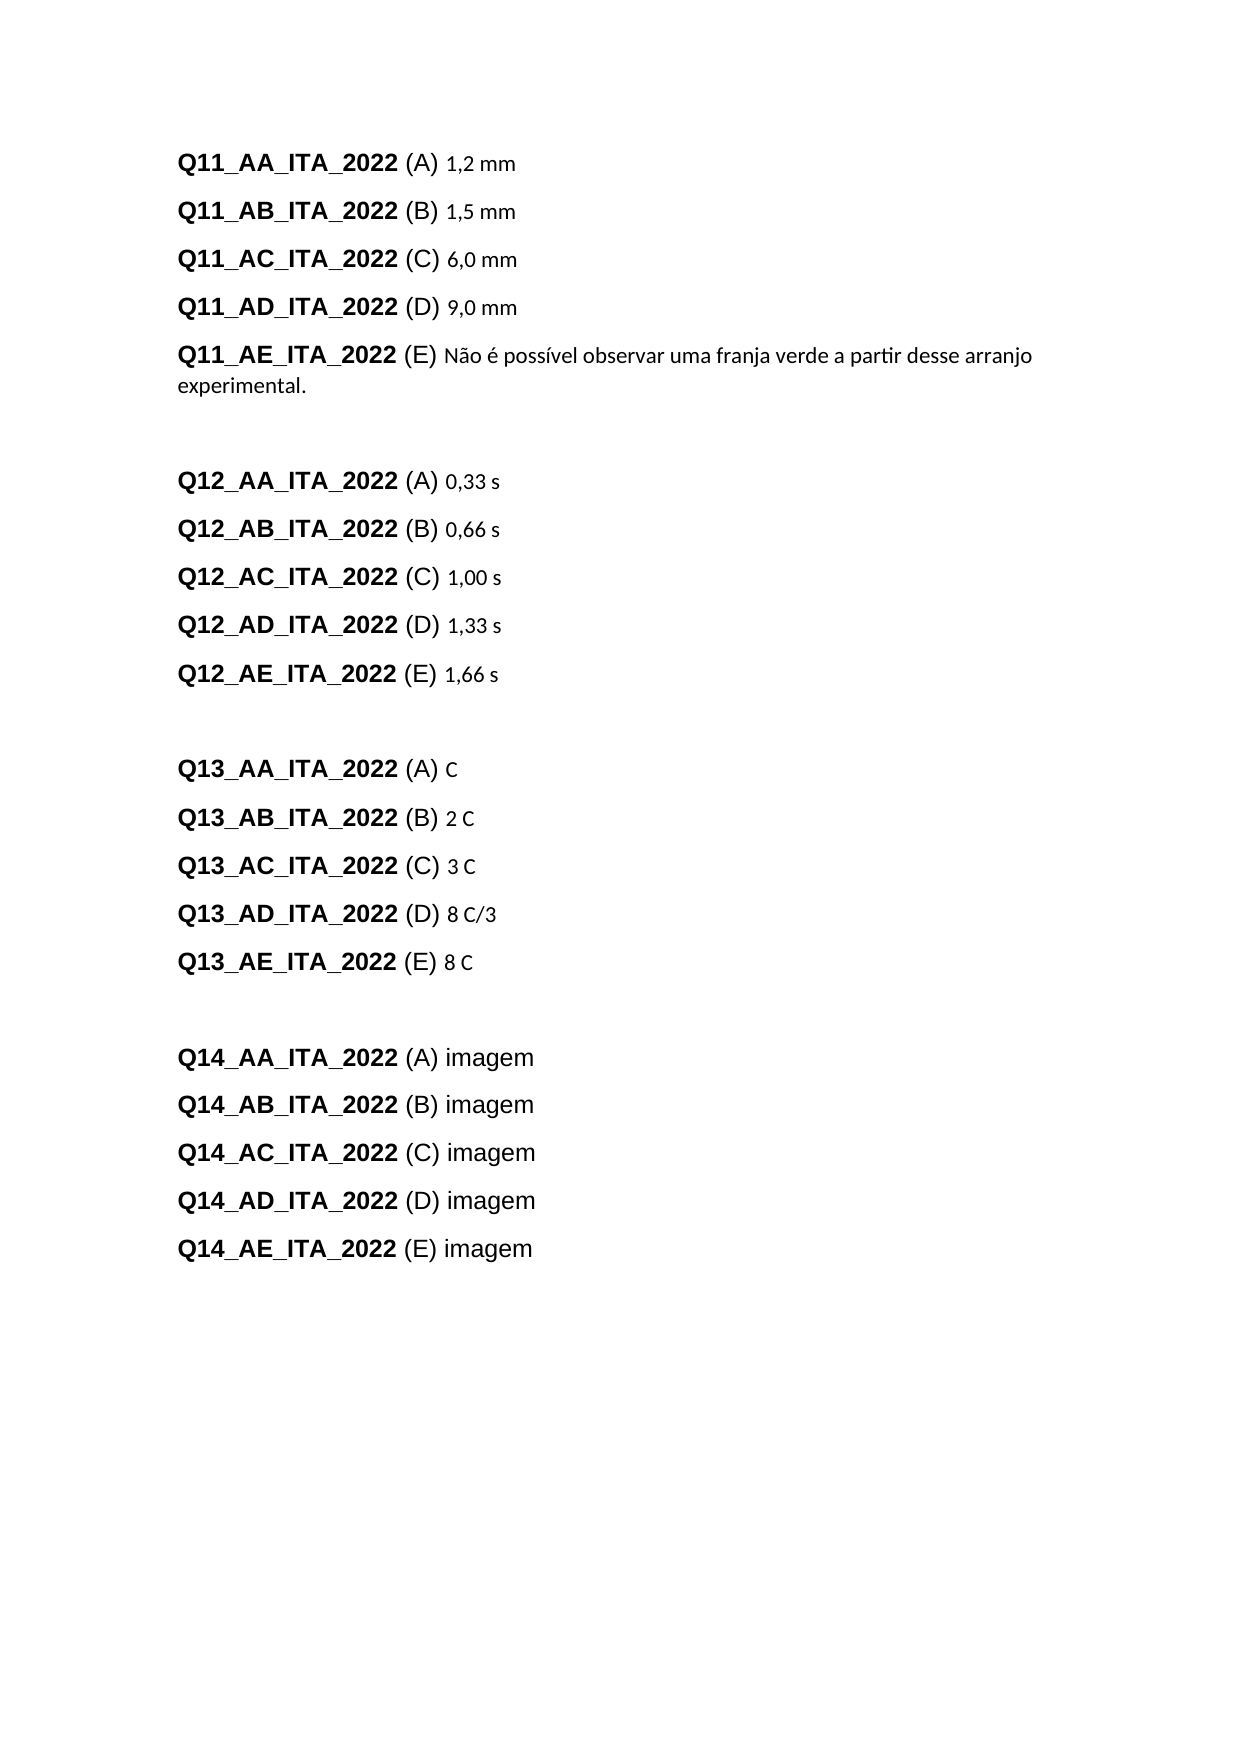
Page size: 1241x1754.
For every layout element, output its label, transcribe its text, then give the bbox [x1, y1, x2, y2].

text Q14_AB_ITA_2022 (B) imagem [177, 1090, 1063, 1119]
text Q11_AE_ITA_2022 (E) Não é possível observar uma franja verde a partir desse arranjo experimental. [177, 340, 1063, 399]
text Q12_AD_ITA_2022 (D) 1,33 s [177, 610, 1063, 639]
text Q13_AA_ITA_2022 (A) C [177, 754, 1063, 783]
text Q13_AB_ITA_2022 (B) 2 C [177, 802, 1063, 832]
text Q11_AD_ITA_2022 (D) 9,0 mm [177, 292, 1063, 321]
text Q14_AE_ITA_2022 (E) imagem [177, 1233, 1063, 1262]
text Q12_AC_ITA_2022 (C) 1,00 s [177, 562, 1063, 591]
text Q13_AD_ITA_2022 (D) 8 C/3 [177, 899, 1063, 928]
text Q13_AE_ITA_2022 (E) 8 C [177, 947, 1063, 976]
text Q11_AB_ITA_2022 (B) 1,5 mm [177, 196, 1063, 225]
text Q14_AC_ITA_2022 (C) imagem [177, 1138, 1063, 1167]
text Q14_AA_ITA_2022 (A) imagem [177, 1043, 1063, 1071]
text Q12_AE_ITA_2022 (E) 1,66 s [177, 658, 1063, 688]
text Q11_AA_ITA_2022 (A) 1,2 mm [177, 148, 1063, 177]
text Q12_AA_ITA_2022 (A) 0,33 s [177, 466, 1063, 495]
text Q11_AC_ITA_2022 (C) 6,0 mm [177, 244, 1063, 273]
text Q12_AB_ITA_2022 (B) 0,66 s [177, 514, 1063, 543]
text Q14_AD_ITA_2022 (D) imagem [177, 1186, 1063, 1214]
text Q13_AC_ITA_2022 (C) 3 C [177, 851, 1063, 880]
